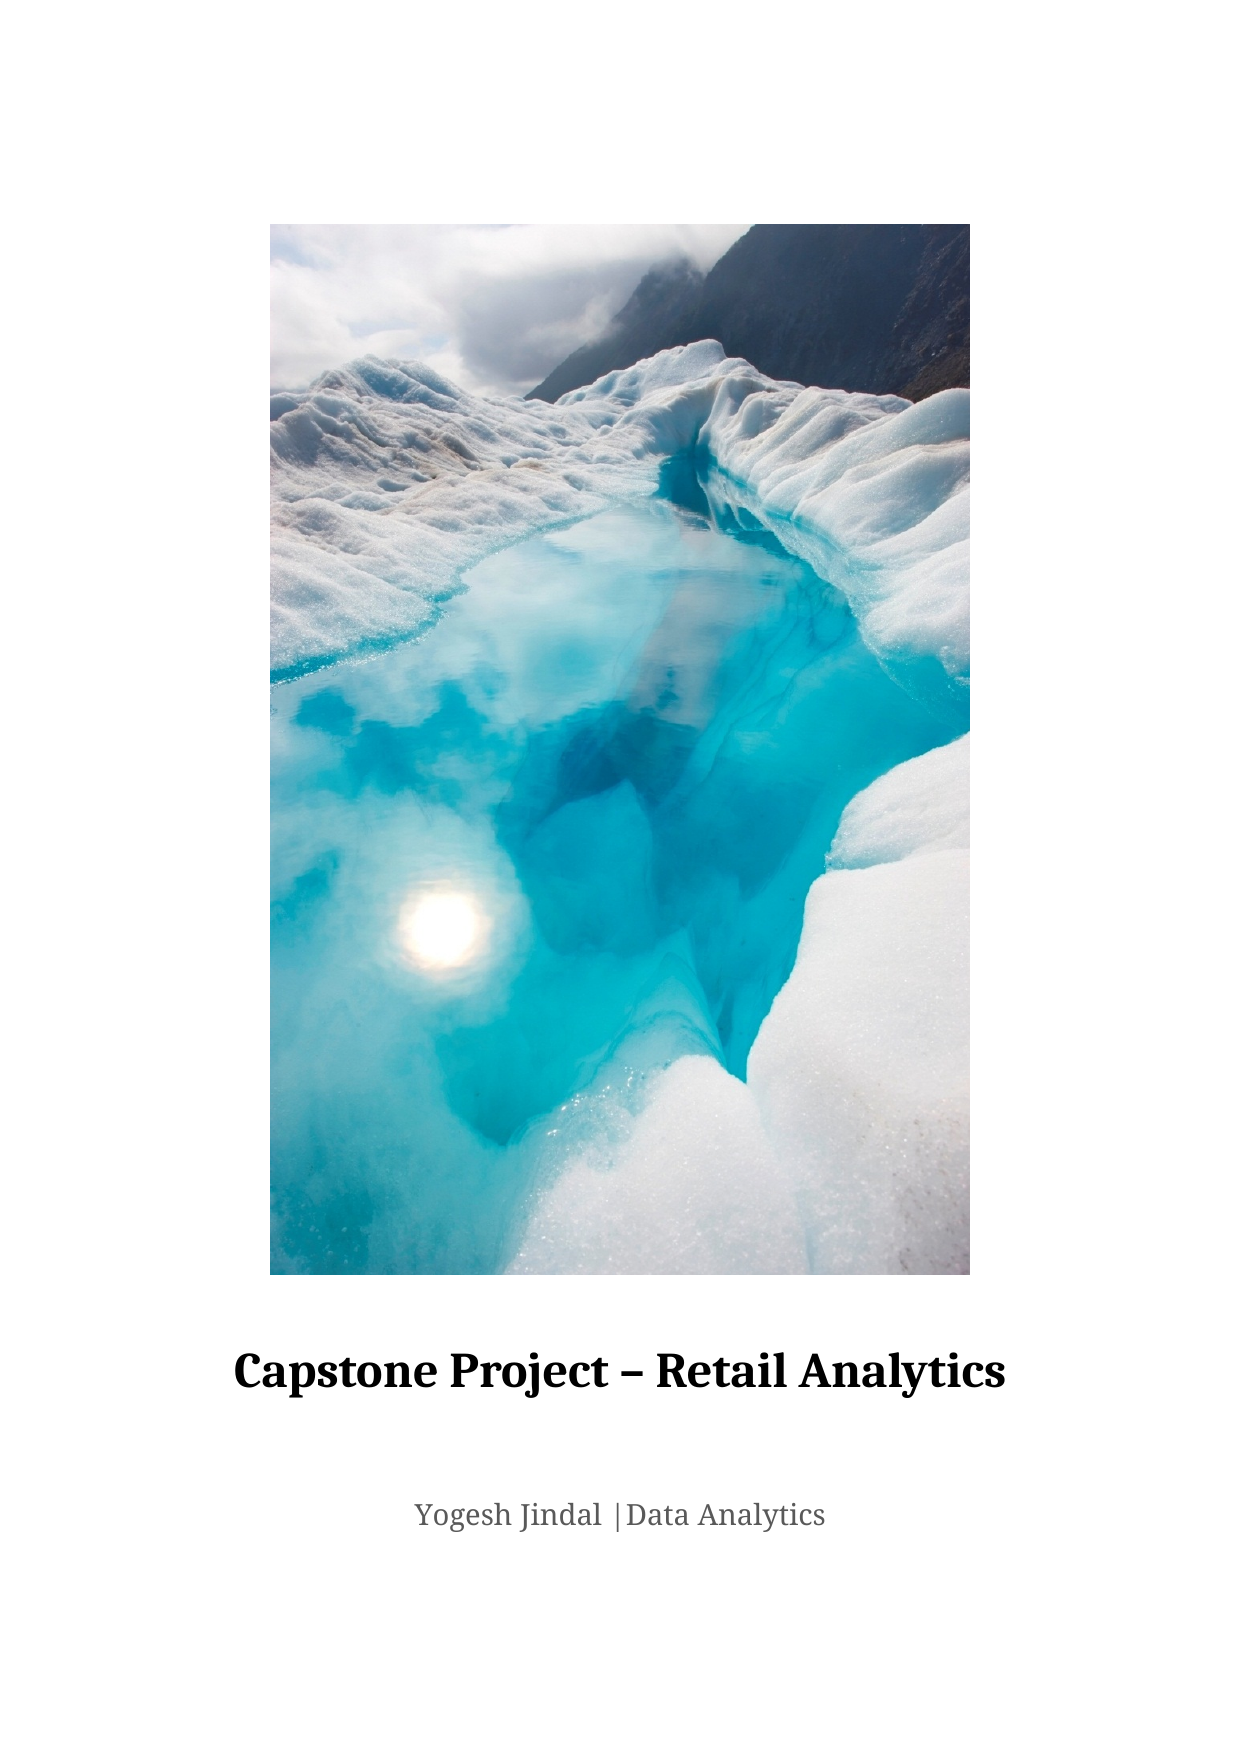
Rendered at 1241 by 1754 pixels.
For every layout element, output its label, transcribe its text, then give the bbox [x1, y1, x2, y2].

title Capstone Project – Retail Analytics [75, 1342, 1165, 1400]
text Yogesh Jindal |Data Analytics [75, 1495, 1165, 1534]
picture [270, 224, 970, 1275]
